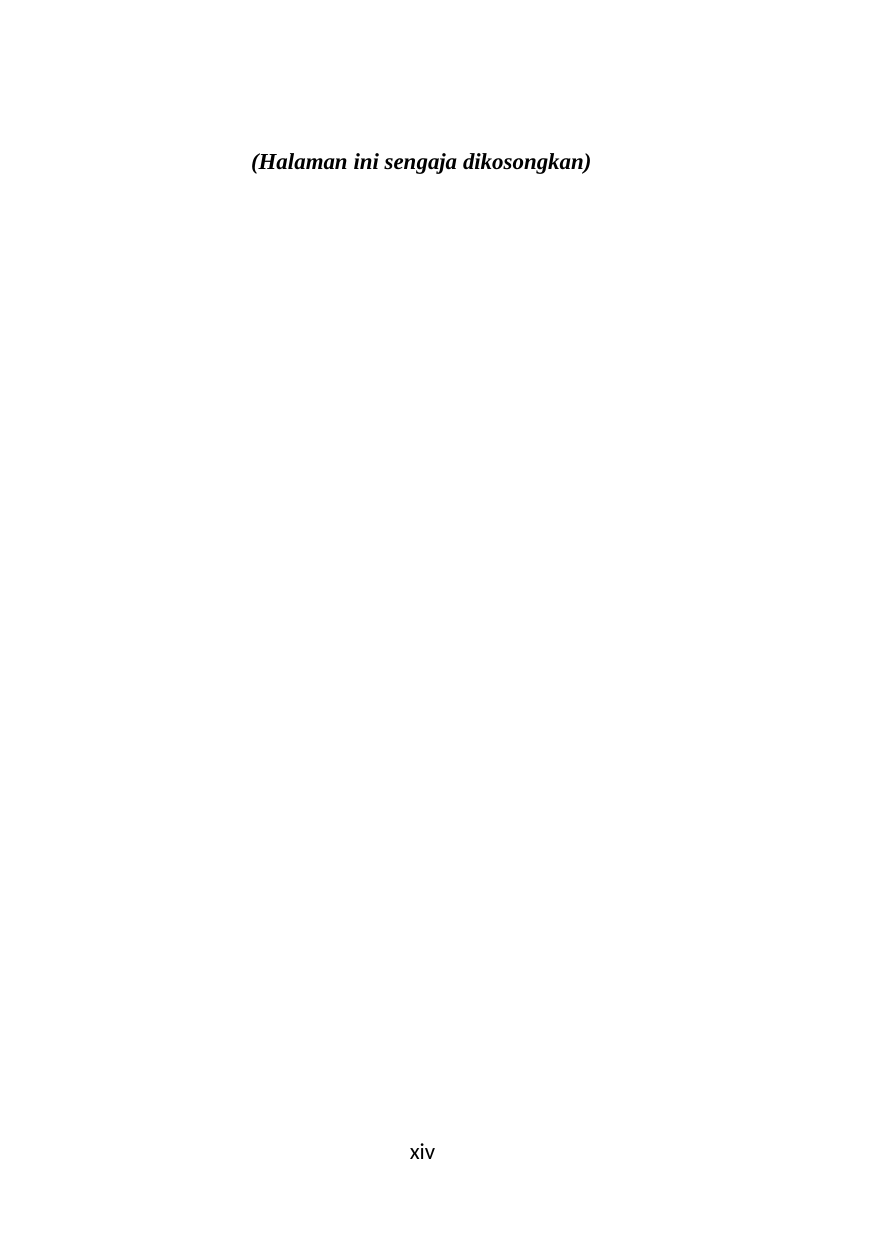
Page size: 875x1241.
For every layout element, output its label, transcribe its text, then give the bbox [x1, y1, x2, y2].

text (Halaman ini sengaja dikosongkan) [118, 148, 726, 174]
